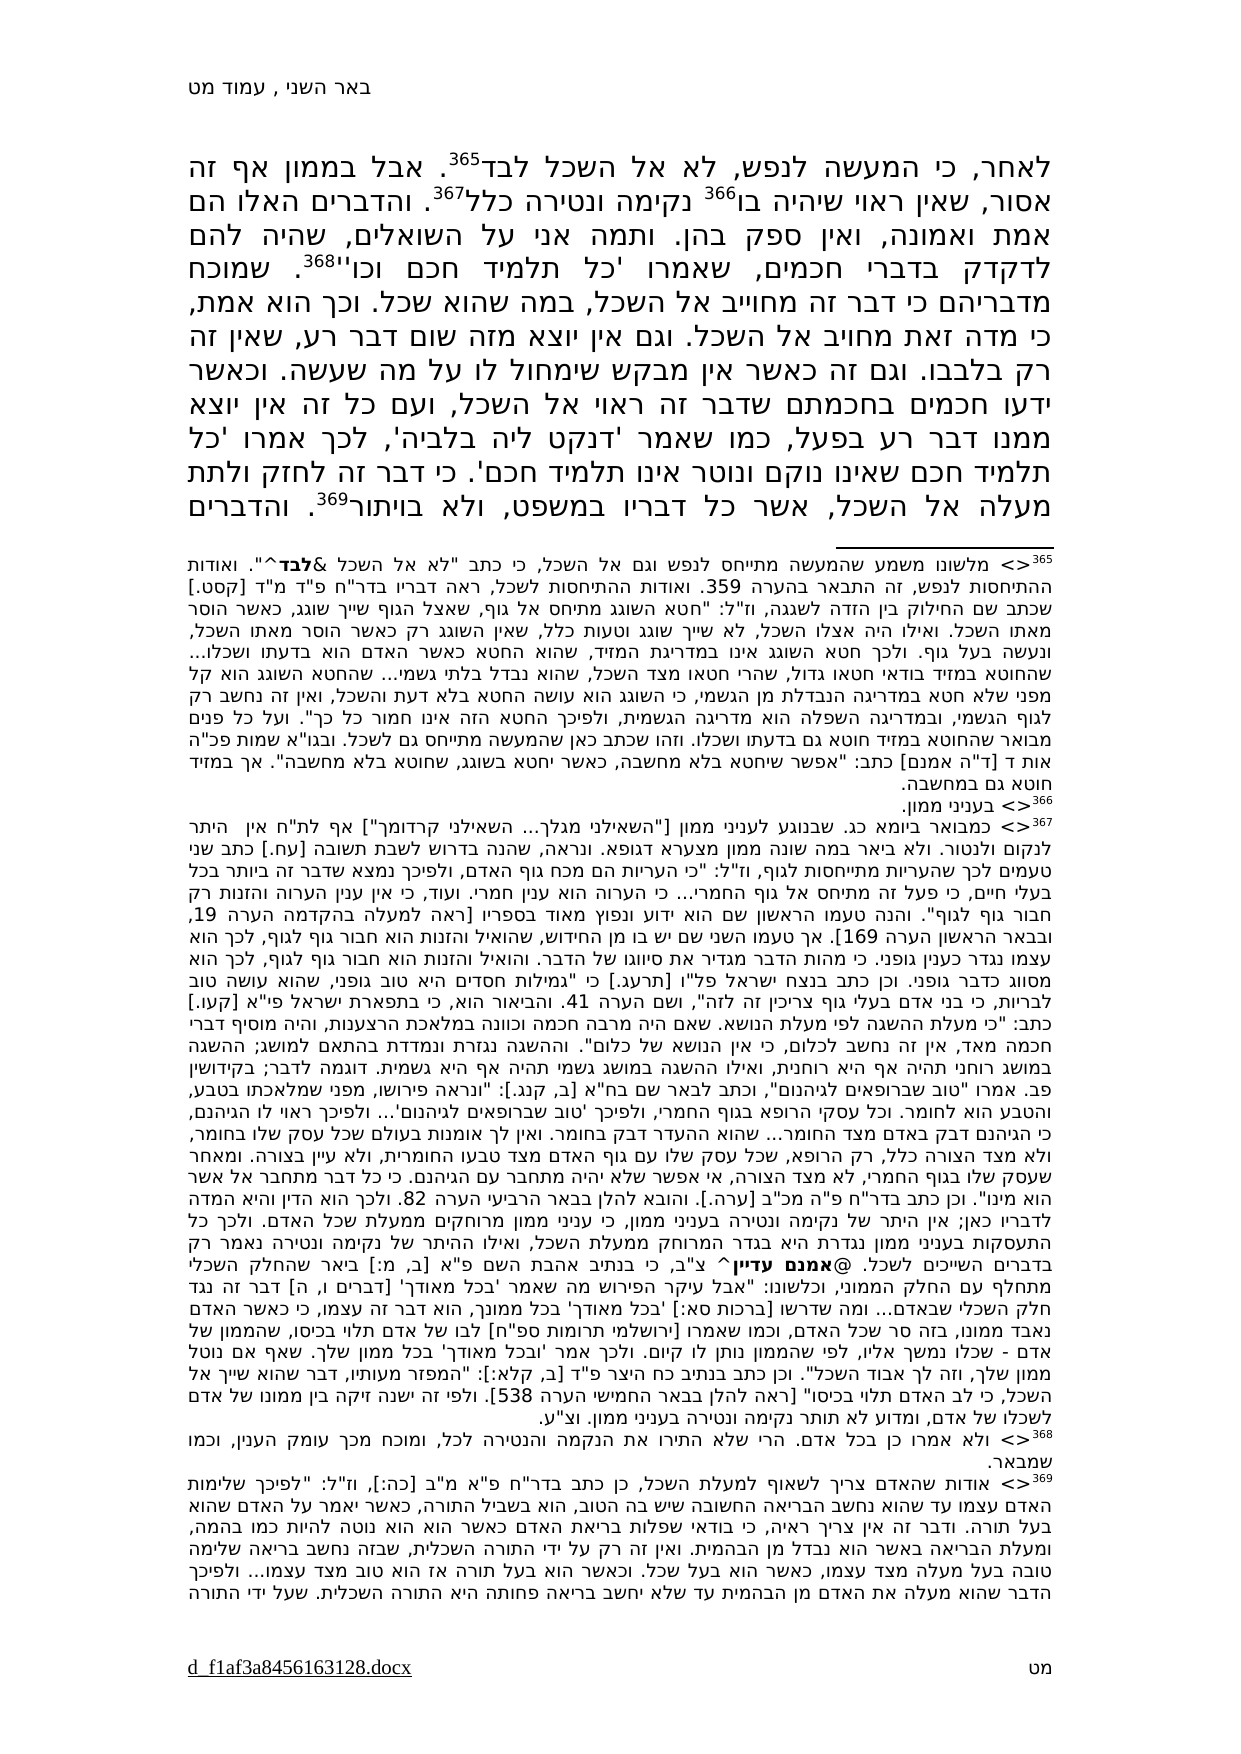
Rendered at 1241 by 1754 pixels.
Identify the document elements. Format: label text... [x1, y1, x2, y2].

text #כלל הדבר=, ענין זה, שאין ראוי לוותר בחנם, שדבר זה אינו שכלי כלל. כי השכל אין בו וויתור, רק כאשר הוא ראוי לפי השכל. ולכך כל תלמיד חכם שאינו נוקם ונוטר כנחש אינו תלמיד חכם, שהוא אדם שכלי, מפני שזה הדבר ראוי לשכל, שאינו מוותר. וכאשר הוא נוקם ונוטר כנחש, הוא שכלי גמור. לכך על השם יתברך כתוב שהוא (נחום א, ב) "אל קנוא ונוקם", כי כך ראוי אל מי שהוא שכלי. ולכך אמר (יומא כג.) כי אין דבר זה (-ש)ראוי שיהיה בפעל לעשות מעשה להרע לאחר, כי המעשה לנפש, לא אל השכל לבד. אבל בממון אף זה אסור, שאין ראוי שיהיה בו נקימה ונטירה כלל. והדברים האלו הם אמת ואמונה, ואין ספק בהן. ותמה אני על השואלים, שהיה להם לדקדק בדברי חכמים, שאמרו 'כל תלמיד חכם וכו''. שמוכח מדבריהם כי דבר זה מחוייב אל השכל, במה שהוא שכל. וכך הוא אמת, כי מדה זאת מחויב אל השכל. וגם אין יוצא מזה שום דבר רע, שאין זה רק בלבבו. וגם זה כאשר אין מבקש שימחול לו על מה שעשה. וכאשר ידעו חכמים בחכמתם שדבר זה ראוי אל השכל, ועם כל זה אין יוצא ממנו דבר רע בפעל, כמו שאמר 'דנקט ליה בלביה', לכך אמרו 'כל תלמיד חכם שאינו נוקם ונוטר אינו תלמיד חכם'. כי דבר זה לחזק ולתת מעלה אל השכל, אשר כל דבריו במשפט, ולא בויתור. והדברים מוכרחים* לכל בעל דעת. אבל שיהיה פועל רע אל זולתו, דבר זה אינו כלל. [187, 150, 1053, 523]
